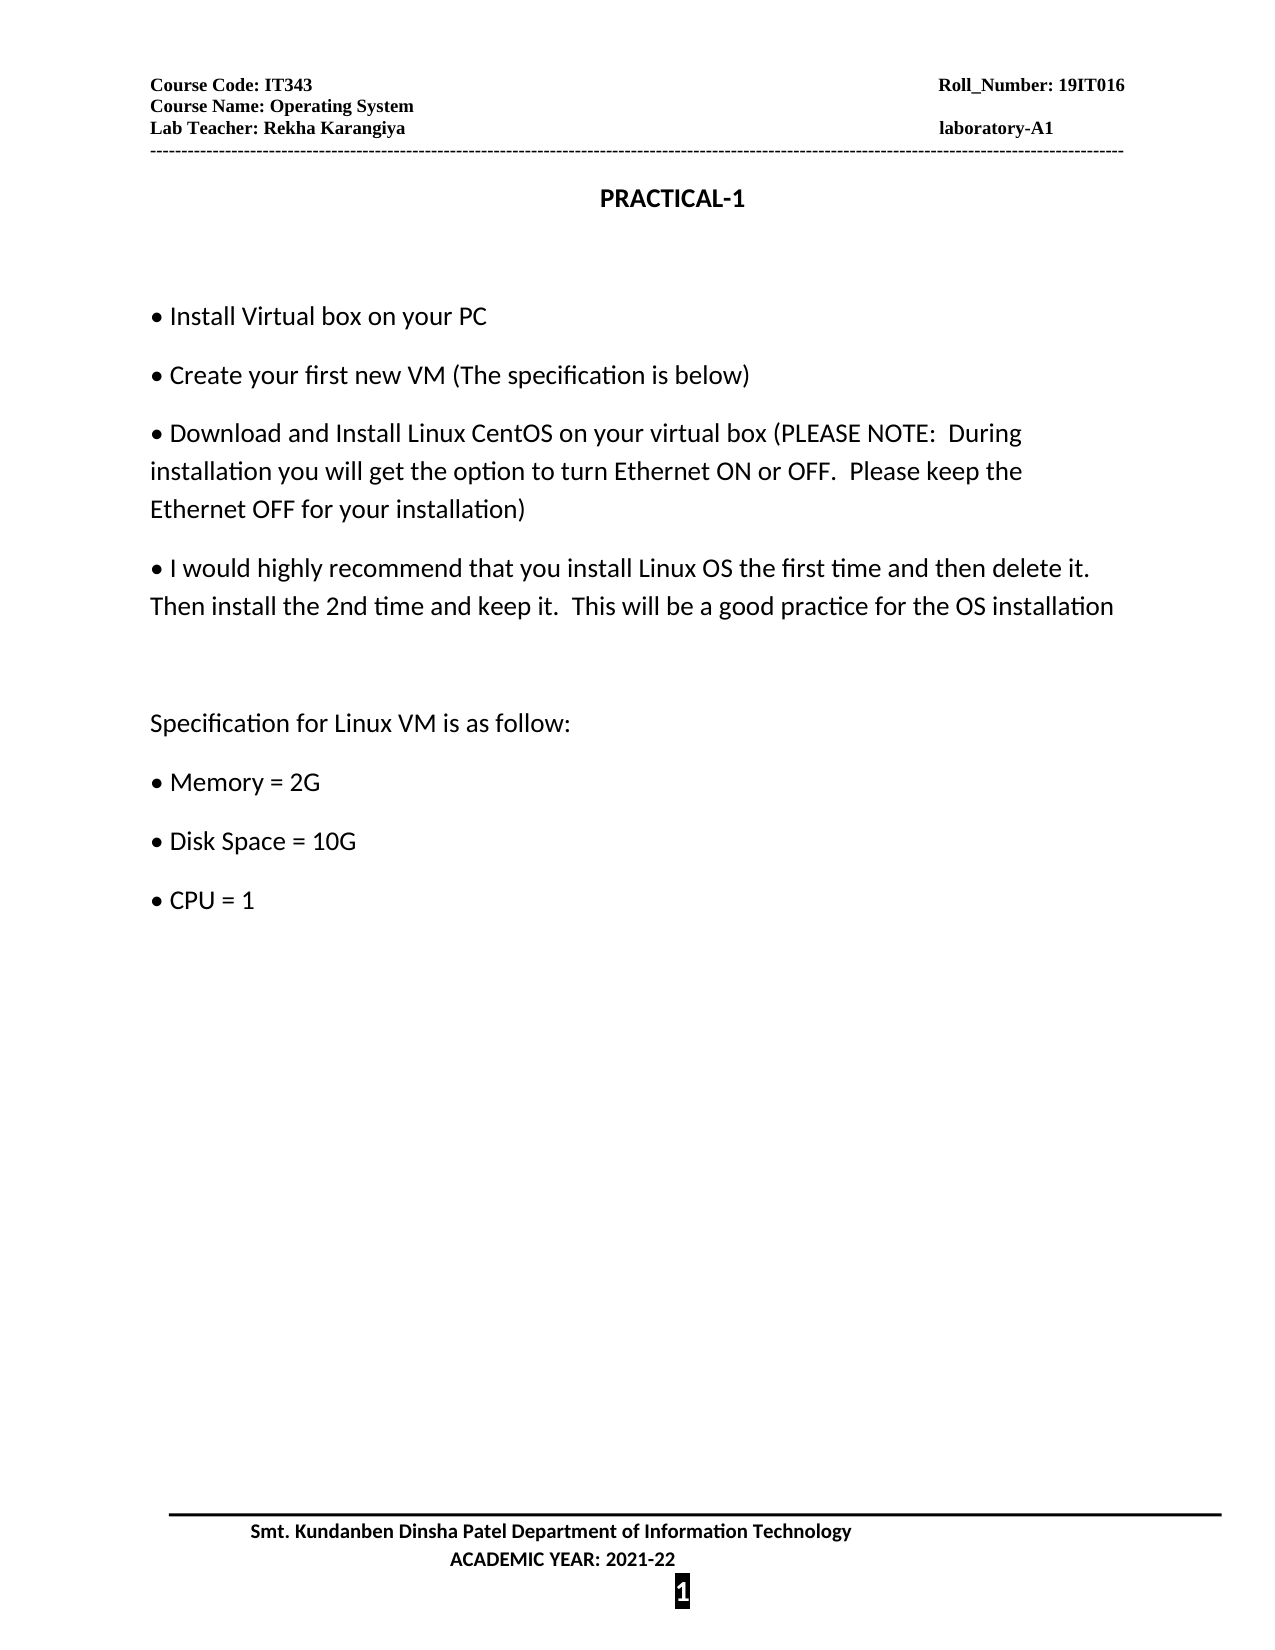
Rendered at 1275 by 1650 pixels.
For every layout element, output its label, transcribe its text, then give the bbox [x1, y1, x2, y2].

text Specification for Linux VM is as follow: [150, 707, 1125, 739]
text • Memory = 2G [150, 765, 1125, 798]
text • I would highly recommend that you install Linux OS the first time and then delete it. Then install the 2nd time and keep it. This will be a good practice for the OS installation [150, 551, 1125, 622]
text • CPU = 1 [150, 883, 1125, 916]
text PRACTICAL-1 [150, 182, 1125, 214]
text • Download and Install Linux CentOS on your virtual box (PLEASE NOTE: During installation you will get the option to turn Ethernet ON or OFF. Please keep the Ethernet OFF for your installation) [150, 417, 1125, 525]
text • Create your first new VM (The specification is below) [150, 358, 1125, 391]
text • Disk Space = 10G [150, 824, 1125, 857]
text • Install Virtual box on your PC [150, 299, 1125, 332]
